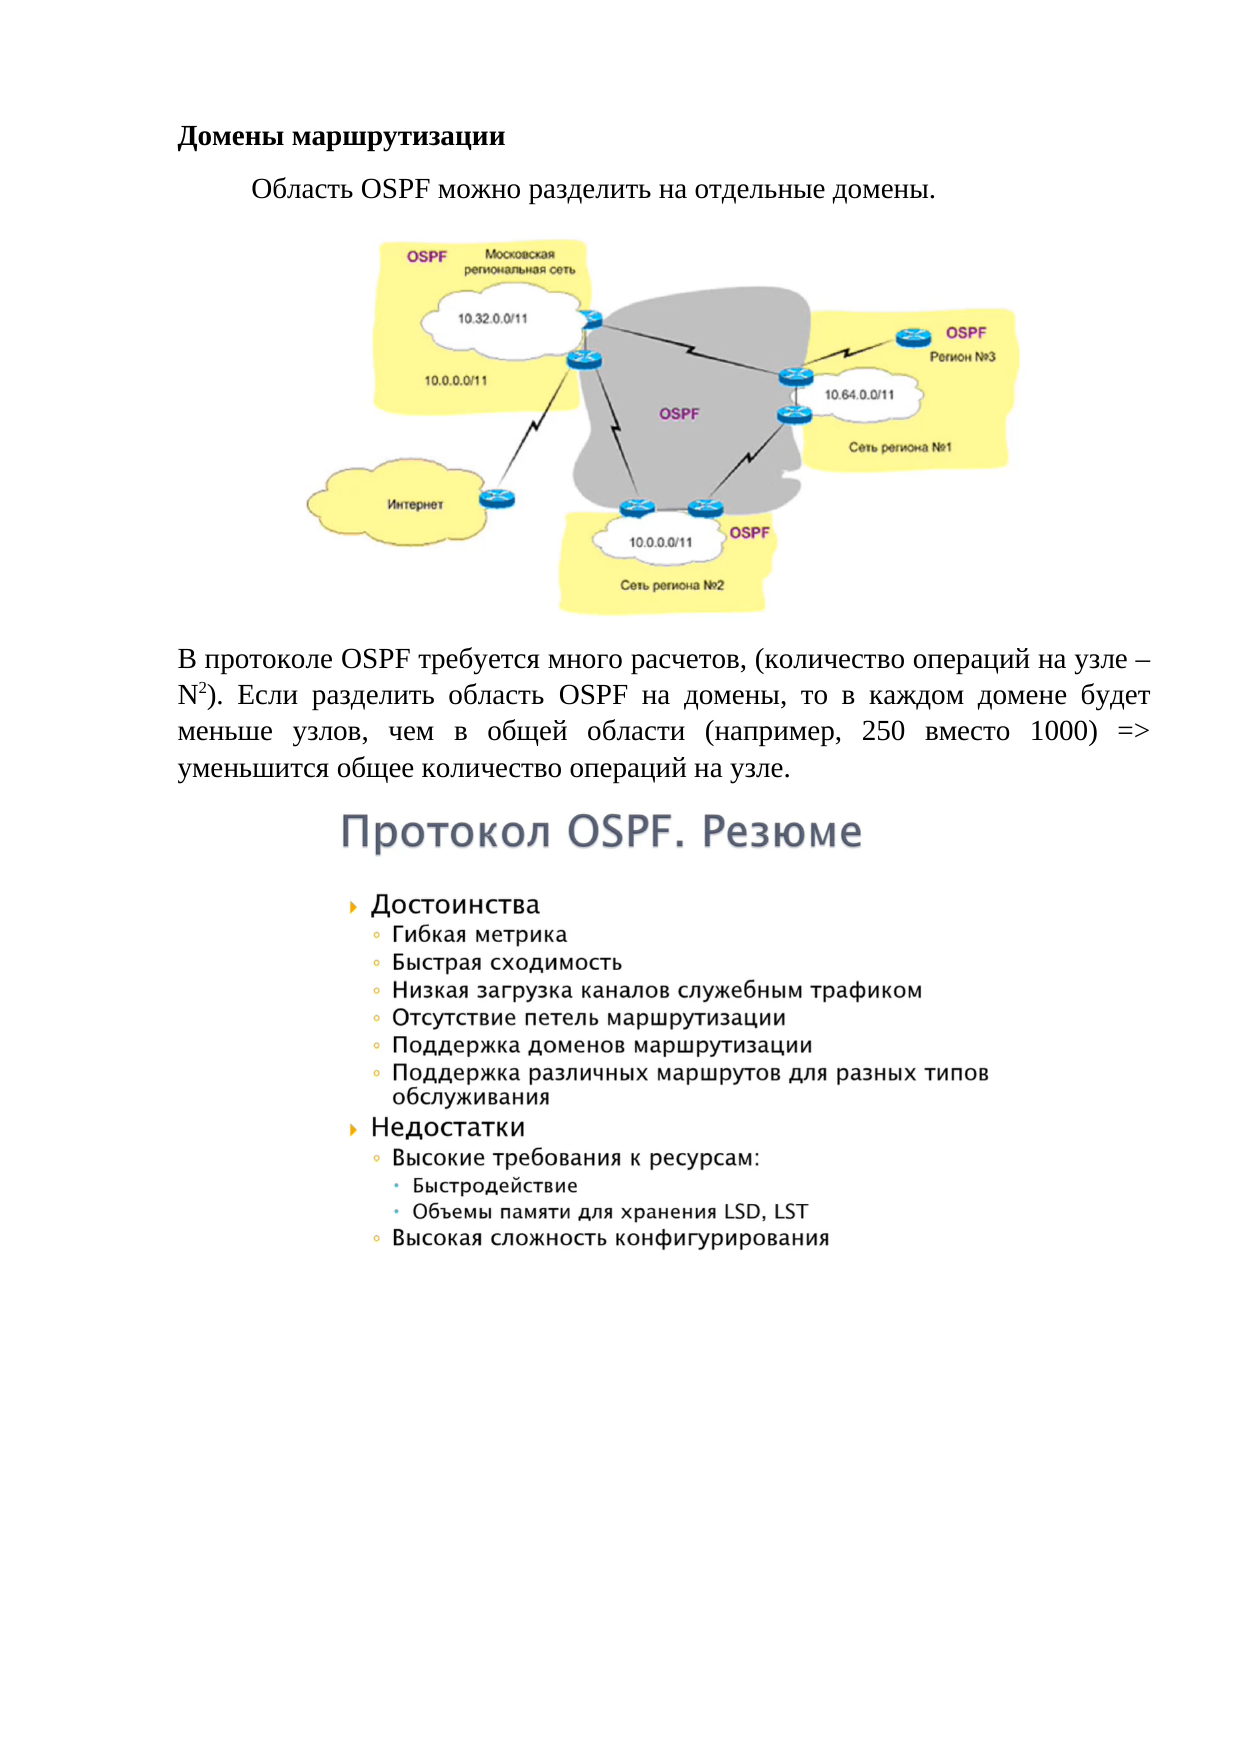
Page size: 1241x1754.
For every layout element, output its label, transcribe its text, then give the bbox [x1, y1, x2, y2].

text Домены маршрутизации [177, 118, 1152, 152]
text Область OSPF можно разделить на отдельные домены. [177, 171, 1152, 204]
picture [293, 223, 1035, 623]
text В протоколе OSPF требуется много расчетов, (количество операций на узле – N2). Если разделить область OSPF на домены, то в каждом домене будет меньше узлов, чем в общей области (например, 250 вместо 1000) => уменьшится общее количество операций на узле. [177, 641, 1152, 783]
picture [333, 802, 996, 1251]
